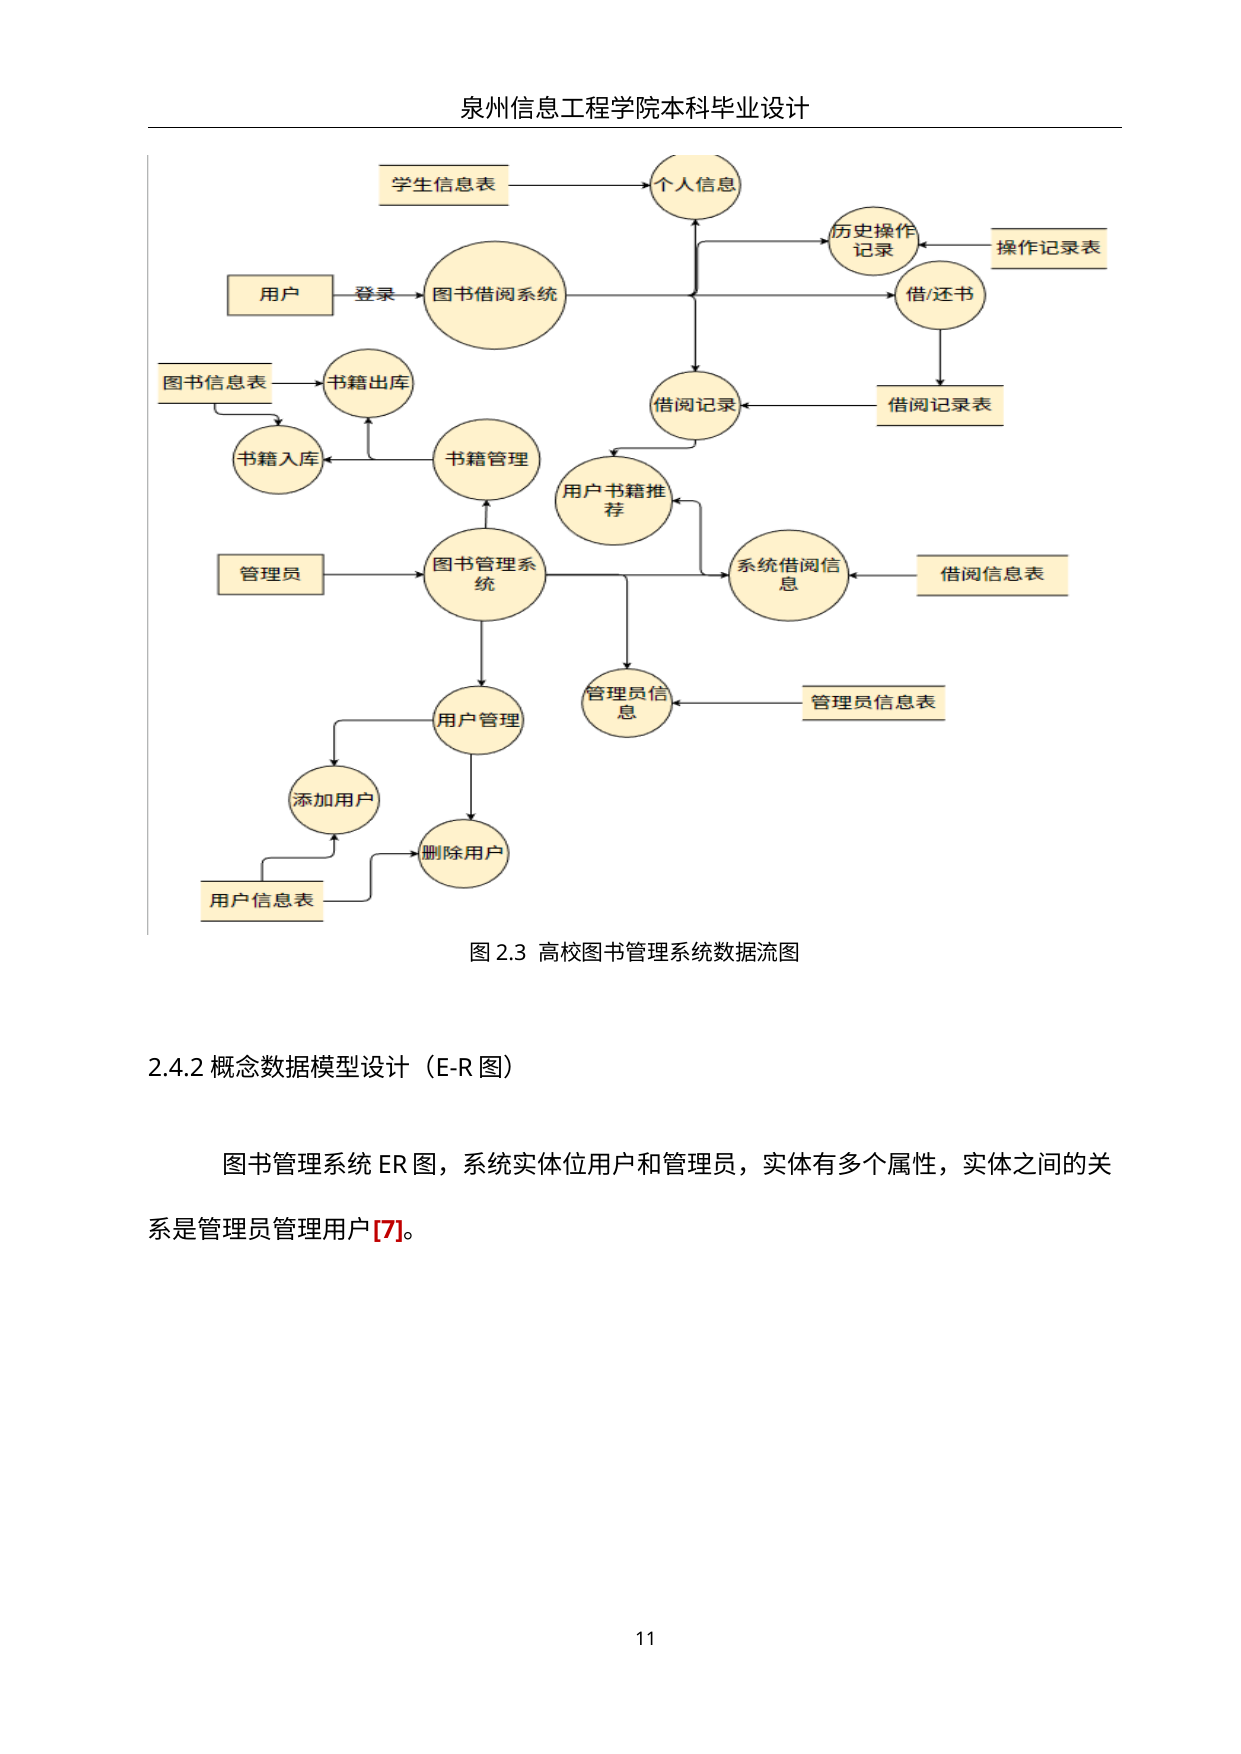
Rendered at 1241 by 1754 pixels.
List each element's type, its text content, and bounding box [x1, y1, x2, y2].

text 图书管理系统ER图，系统实体位用户和管理员，实体有多个属性，实体之间的关系是管理员管理用户[7]。 [148, 1130, 1122, 1260]
text 2.4.2 概念数据模型设计（E-R图） [148, 1033, 1122, 1098]
picture [147, 155, 1122, 935]
text 图2.3 高校图书管理系统数据流图 [148, 935, 1122, 968]
